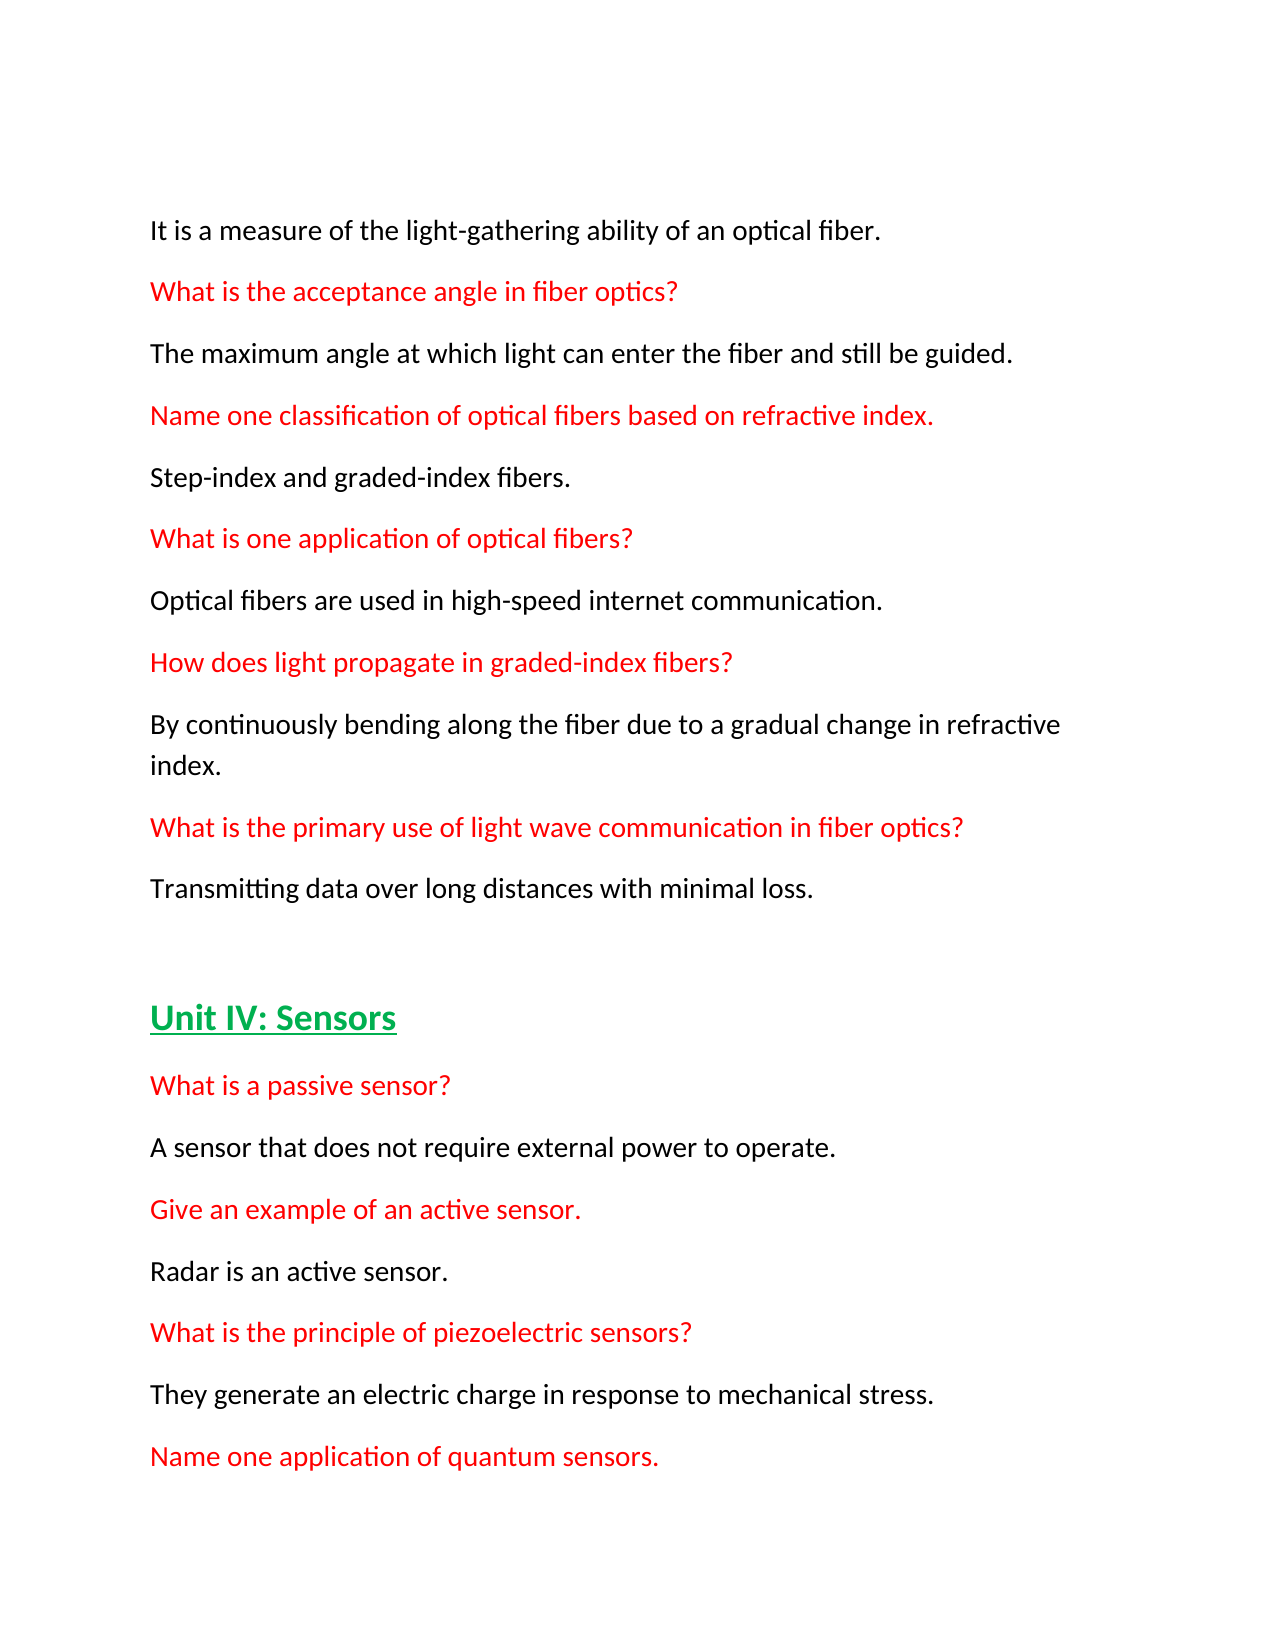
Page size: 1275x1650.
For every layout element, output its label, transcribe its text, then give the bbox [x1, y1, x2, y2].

text What is a passive sensor? [150, 1067, 1125, 1103]
text Name one classification of optical fibers based on refractive index. [150, 397, 1125, 433]
text Radar is an active sensor. [150, 1253, 1125, 1288]
text They generate an electric charge in response to mechanical stress. [150, 1376, 1125, 1412]
text The maximum angle at which light can enter the fiber and still be guided. [150, 335, 1125, 371]
text How does light propagate in graded-index fibers? [150, 644, 1125, 680]
text What is the primary use of light wave communication in fiber optics? [150, 809, 1125, 844]
text It is a measure of the light-gathering ability of an optical fiber. [150, 212, 1125, 247]
text What is one application of optical fibers? [150, 521, 1125, 556]
text What is the acceptance angle in fiber optics? [150, 273, 1125, 309]
text Step-index and graded-index fibers. [150, 459, 1125, 494]
text Name one application of quantum sensors. [150, 1438, 1125, 1474]
text Optical fibers are used in high-speed internet communication. [150, 582, 1125, 618]
text Transmitting data over long distances with minimal loss. [150, 870, 1125, 906]
text Unit IV: Sensors [150, 994, 1125, 1040]
text Give an example of an active sensor. [150, 1191, 1125, 1227]
text By continuously bending along the fiber due to a gradual change in refractive index. [150, 706, 1125, 782]
text What is the principle of piezoelectric sensors? [150, 1314, 1125, 1350]
text A sensor that does not require external power to operate. [150, 1129, 1125, 1165]
